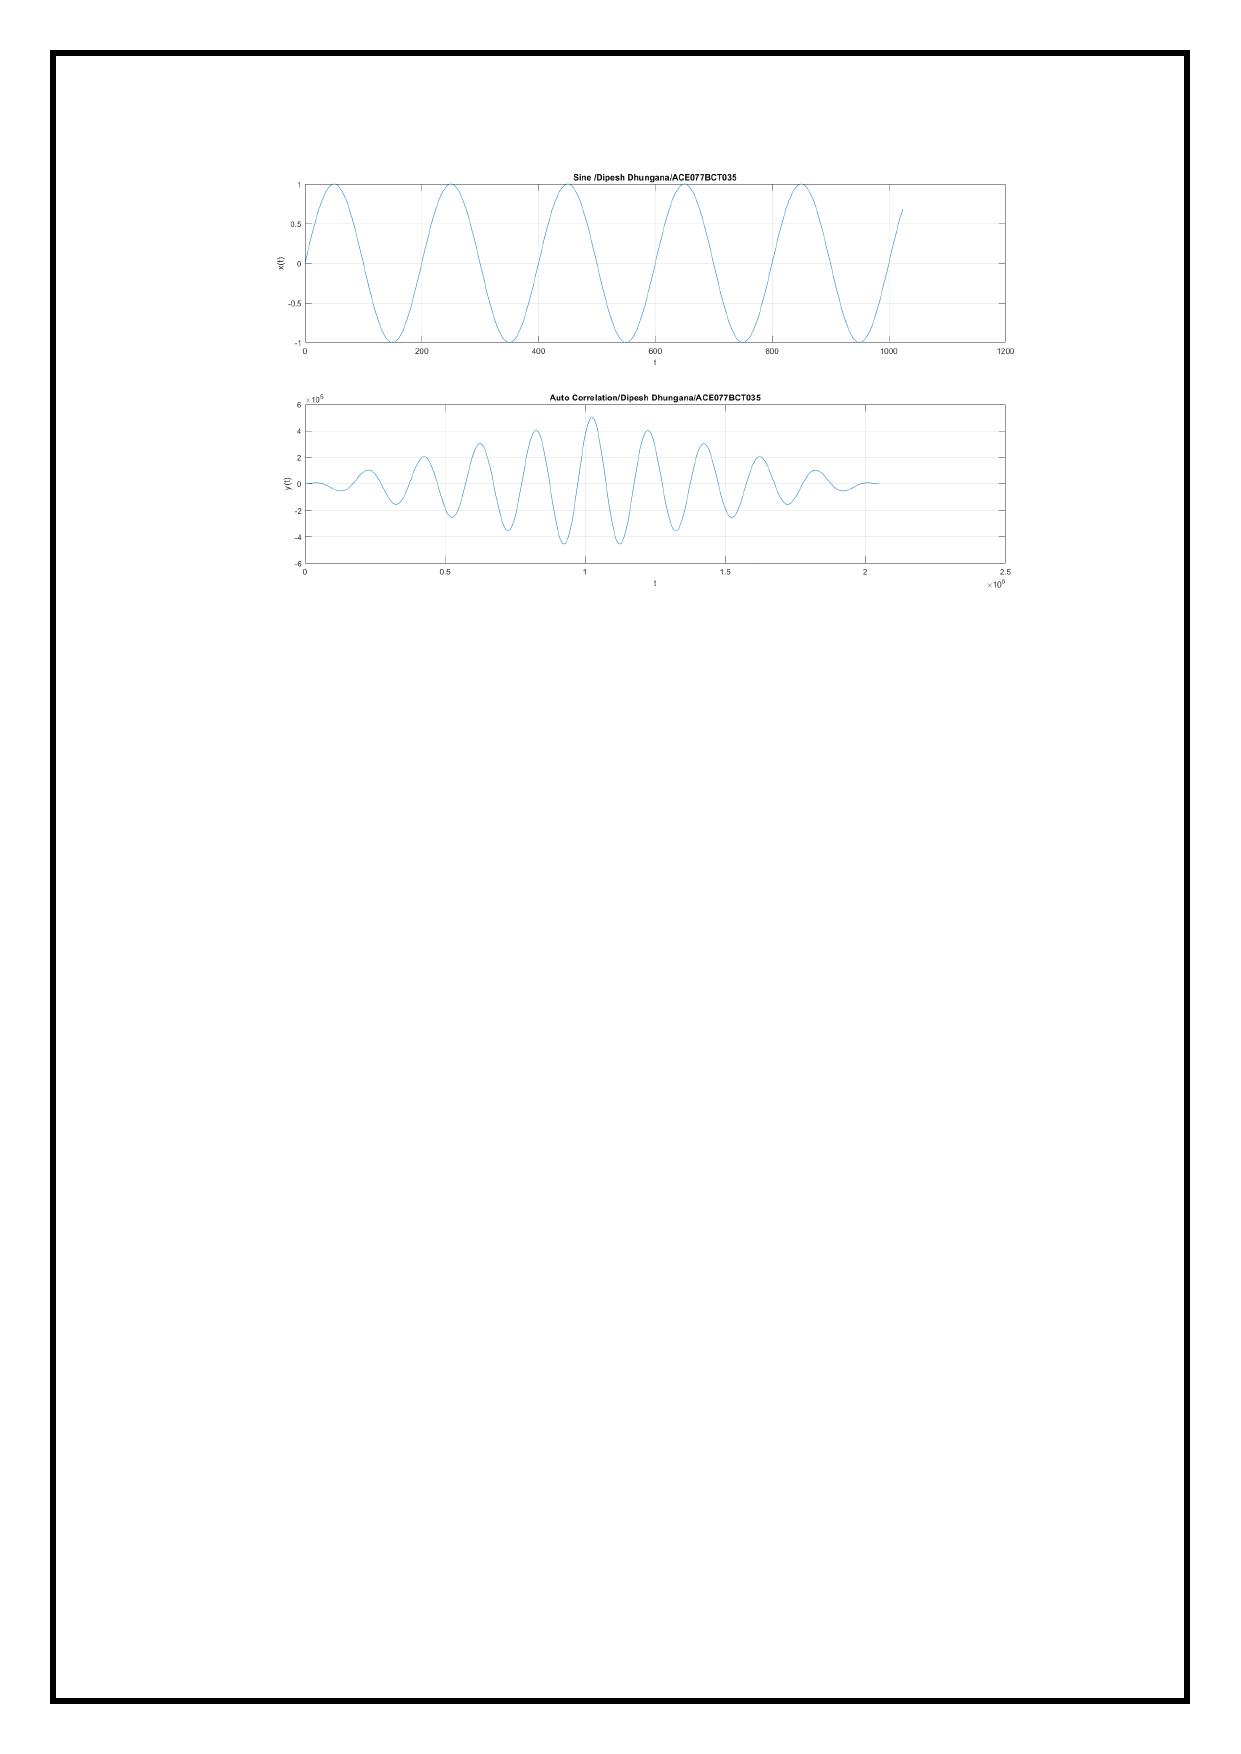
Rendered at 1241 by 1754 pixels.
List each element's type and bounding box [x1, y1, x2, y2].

picture [187, 150, 1091, 614]
